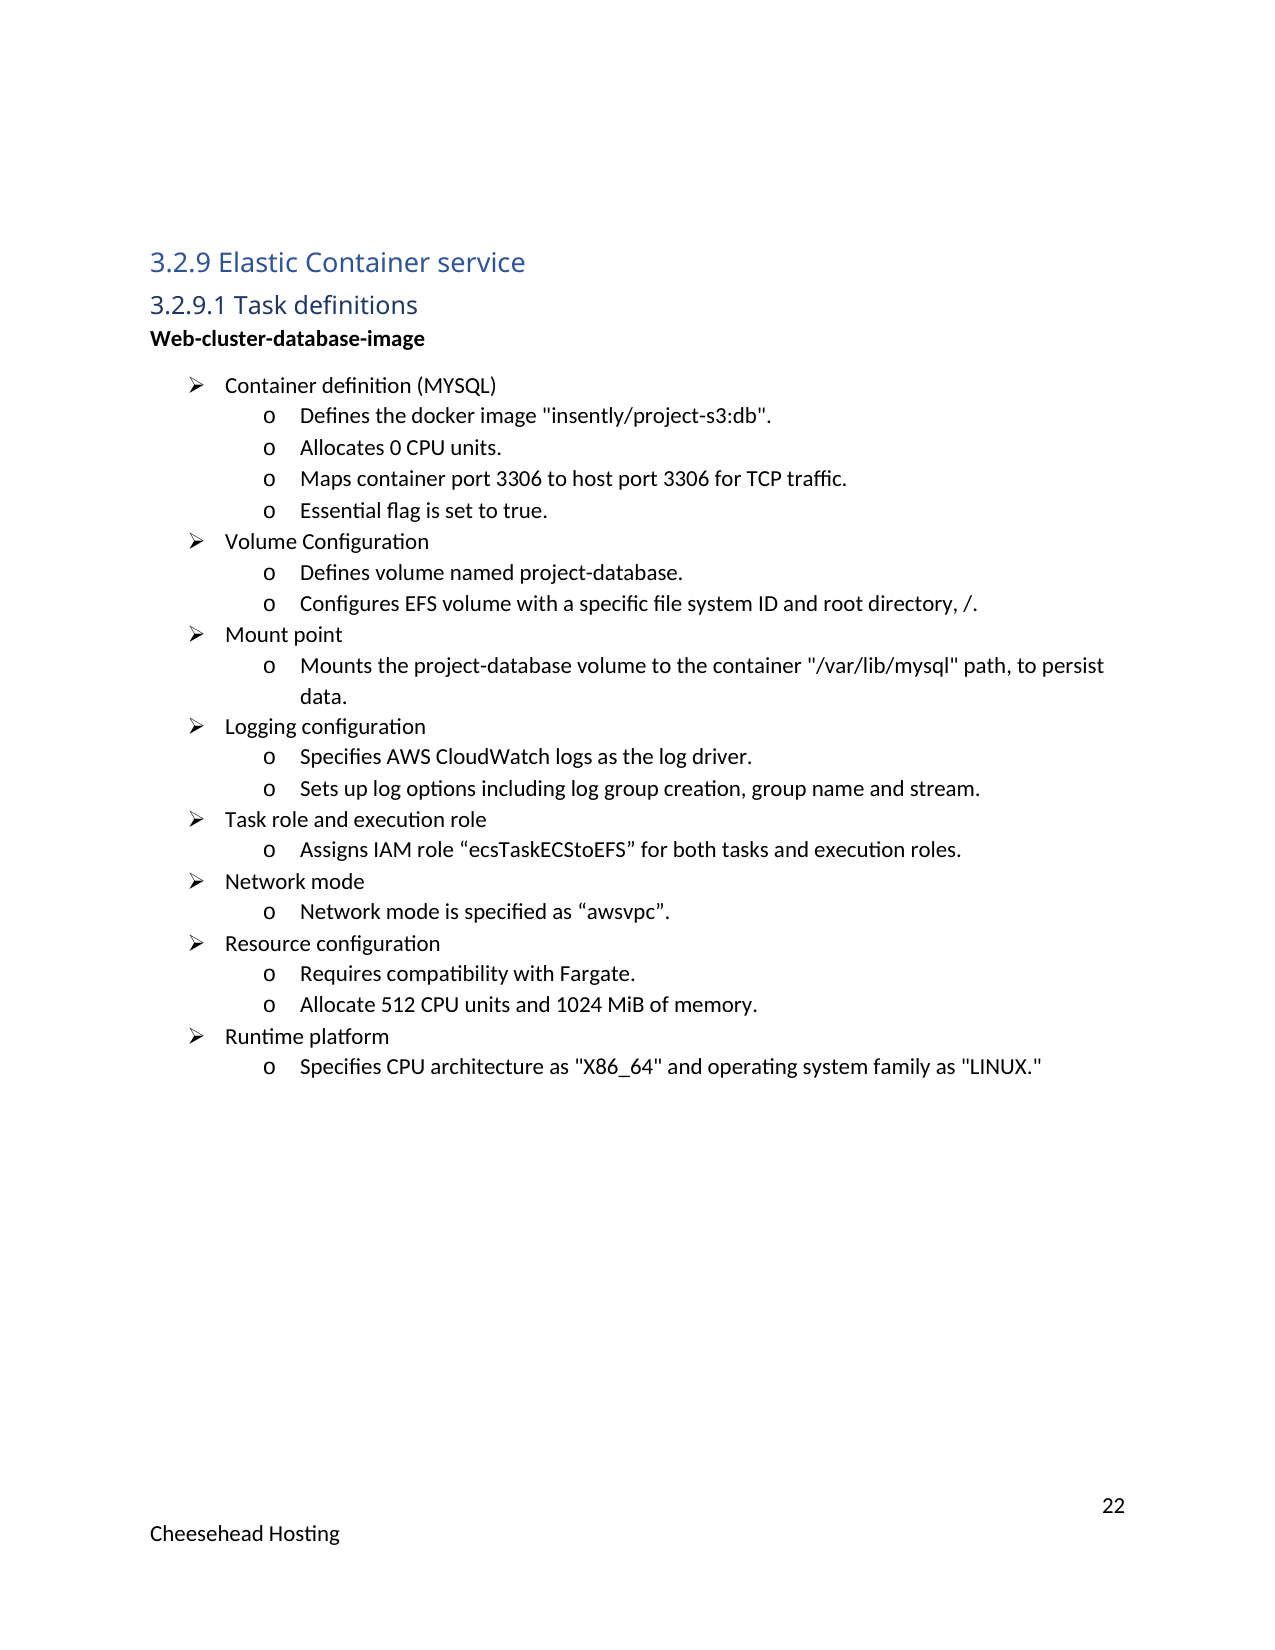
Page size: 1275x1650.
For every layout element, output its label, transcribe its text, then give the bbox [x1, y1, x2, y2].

list Container definition (MYSQL) [187, 371, 1125, 399]
list Network mode [187, 867, 1125, 895]
list Network mode is specified as “awsvpc”. [262, 897, 1125, 926]
list Assigns IAM role “ecsTaskECStoEFS” for both tasks and execution roles. [262, 836, 1125, 865]
list Specifies CPU architecture as "X86_64" and operating system family as "LINUX." [262, 1052, 1125, 1081]
list Volume Configuration [187, 527, 1125, 555]
list Specifies AWS CloudWatch logs as the log driver. [262, 742, 1125, 772]
list Defines volume named project-database. [262, 558, 1125, 587]
list Configures EFS volume with a specific file system ID and root directory, /. [262, 589, 1125, 618]
list Resource configuration [187, 929, 1125, 957]
list Mount point [187, 621, 1125, 648]
list Allocates 0 CPU units. [262, 433, 1125, 462]
list Maps container port 3306 to host port 3306 for TCP traffic. [262, 464, 1125, 494]
list Mounts the project-database volume to the container "/var/lib/mysql" path, to persist data. [262, 651, 1125, 710]
list Sets up log options including log group creation, group name and stream. [262, 774, 1125, 803]
list Essential flag is set to true. [262, 496, 1125, 525]
list Logging configuration [187, 712, 1125, 740]
text Web-cluster-database-image [150, 324, 1125, 352]
subtitle 3.2.9 Elastic Container service [150, 244, 1125, 281]
subtitle 3.2.9.1 Task definitions [150, 288, 1125, 322]
list Defines the docker image "insently/project-s3:db". [262, 402, 1125, 431]
list Allocate 512 CPU units and 1024 MiB of memory. [262, 990, 1125, 1019]
list Task role and execution role [187, 805, 1125, 833]
list Requires compatibility with Fargate. [262, 959, 1125, 988]
list Runtime platform [187, 1022, 1125, 1050]
